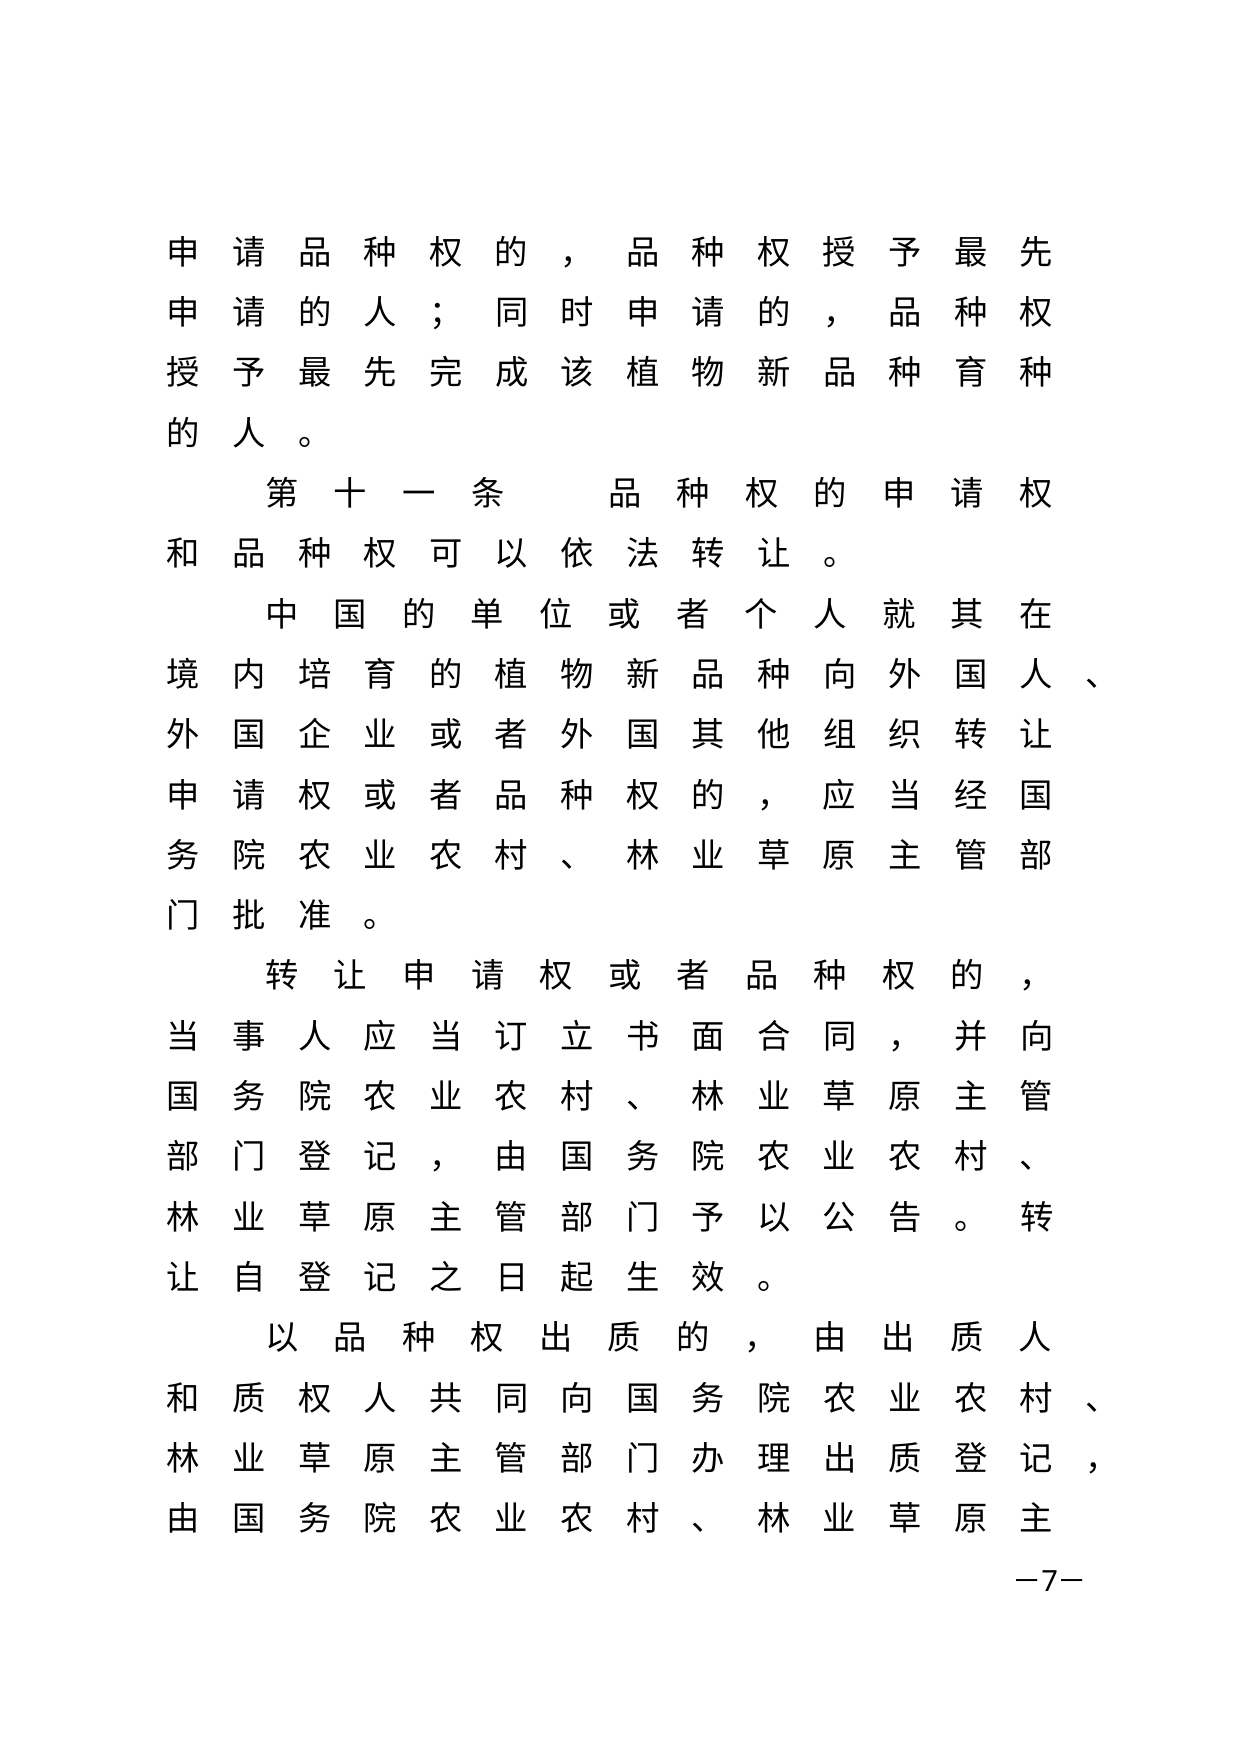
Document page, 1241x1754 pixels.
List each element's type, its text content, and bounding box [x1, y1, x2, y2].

text 第十一条 品种权的申请权和品种权可以依法转让。 [167, 461, 1085, 581]
text 转让申请权或者品种权的，当事人应当订立书面合同，并向国务院农业农村、林业草原主管部门登记，由国务院农业农村、林业草原主管部门予以公告。转让自登记之日起生效。 [167, 943, 1085, 1305]
text 以品种权出质的，由出质人和质权人共同向国务院农业农村、林业草原主管部门办理出质登记，由国务院农业农村、林业草原主管部门予以公告。 [167, 1305, 1085, 1546]
text 中国的单位或者个人就其在境内培育的植物新品种向外国人、外国企业或者外国其他组织转让申请权或者品种权的，应当经国务院农业农村、林业草原主管部门批准。 [167, 581, 1085, 943]
text 第十条 一个植物新品种只能授予一项品种权。两个以上的申请人分别就同一个植物新品种申请品种权的，品种权授予最先申请的人；同时申请的，品种权授予最先完成该植物新品种育种的人。 [167, 219, 1085, 461]
